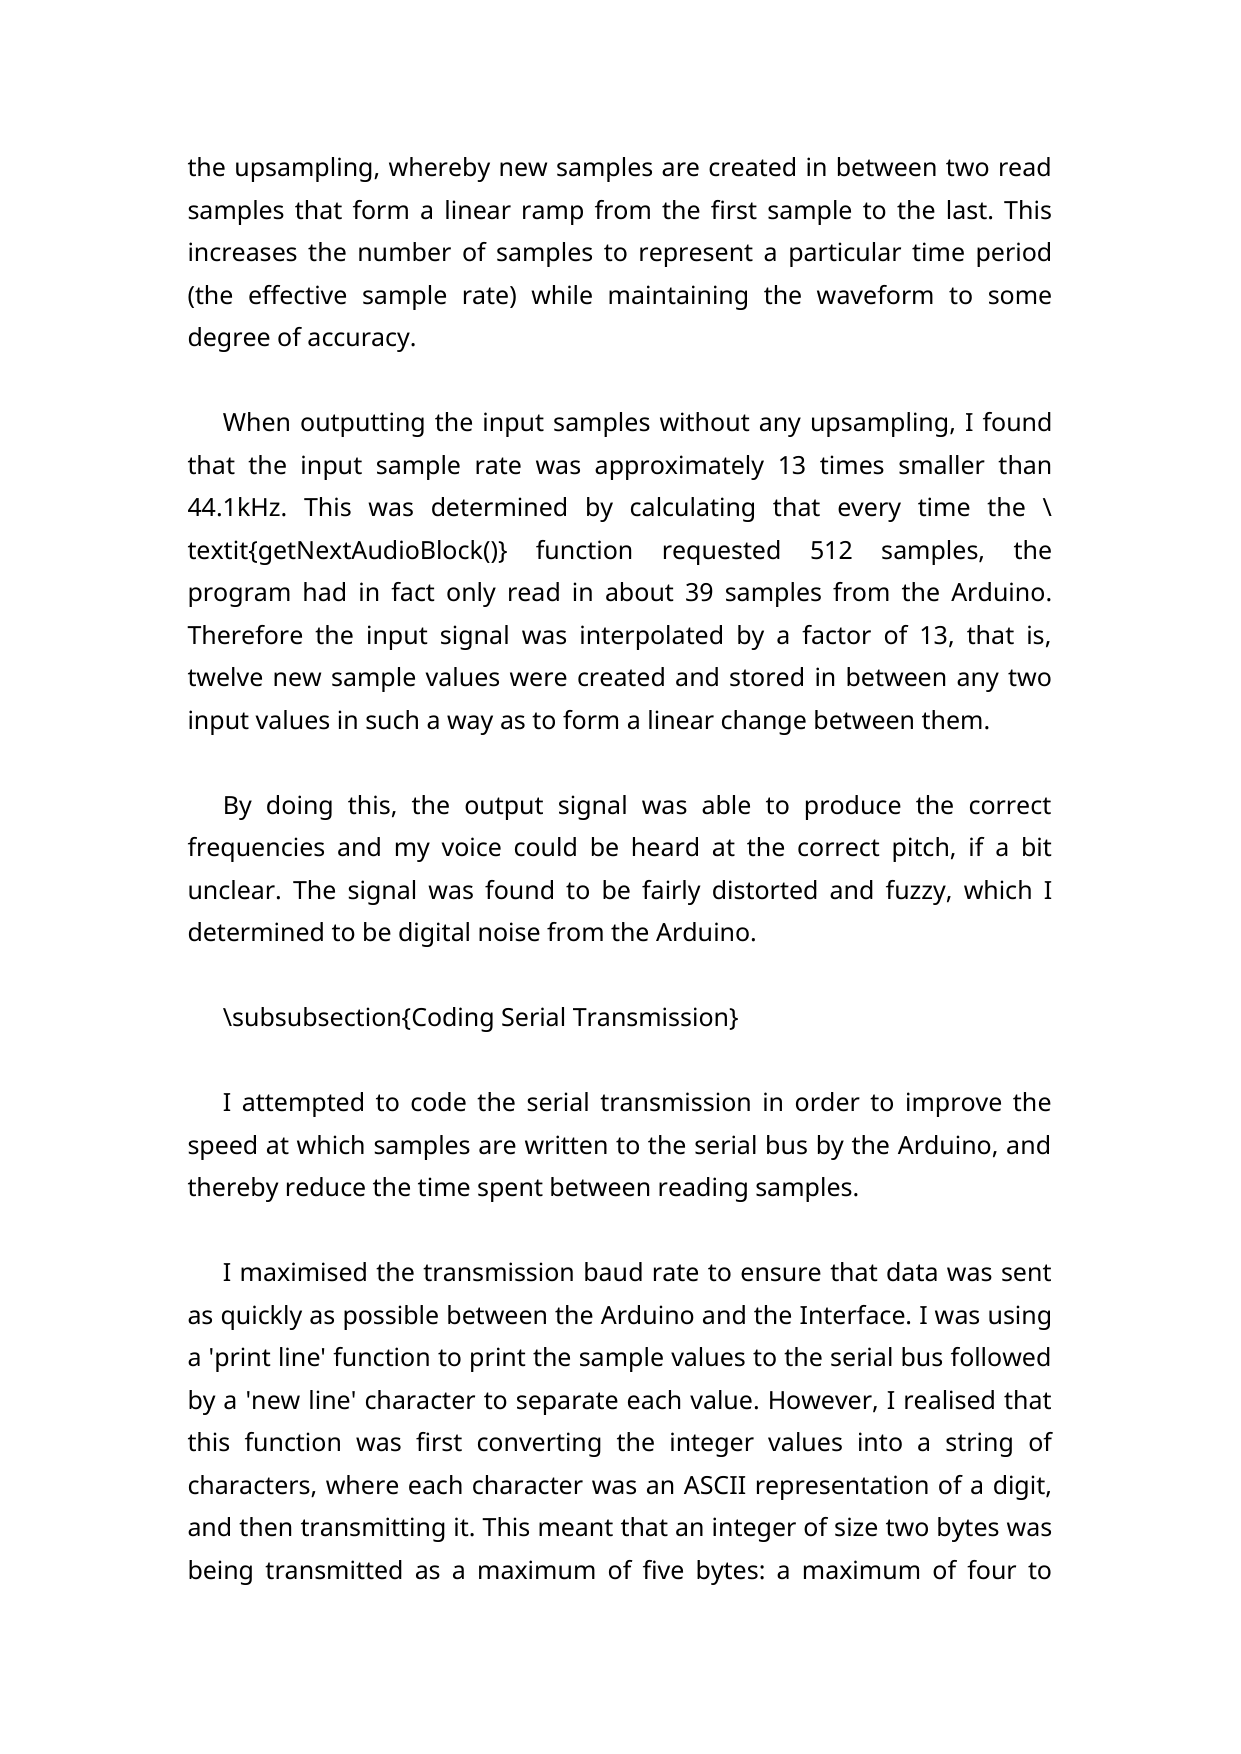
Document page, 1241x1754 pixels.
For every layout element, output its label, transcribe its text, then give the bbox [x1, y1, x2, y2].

text By doing this, the output signal was able to produce the correct frequencies and my voice could be heard at the correct pitch, if a bit unclear. The signal was found to be fairly distorted and fuzzy, which I determined to be digital noise from the Arduino. [187, 787, 1053, 949]
text \subsubsection{Coding Serial Transmission} [187, 1000, 1053, 1034]
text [187, 150, 1053, 354]
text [187, 1255, 1053, 1587]
text I attempted to code the serial transmission in order to improve the speed at which samples are written to the serial bus by the Arduino, and thereby reduce the time spent between reading samples. [187, 1085, 1053, 1204]
text When outputting the input samples without any upsampling, I found that the input sample rate was approximately 13 times smaller than 44.1kHz. This was determined by calculating that every time the \textit{getNextAudioBlock()} function requested 512 samples, the program had in fact only read in about 39 samples from the Arduino. Therefore the input signal was interpolated by a factor of 13, that is, twelve new sample values were created and stored in between any two input values in such a way as to form a linear change between them. [187, 405, 1053, 737]
